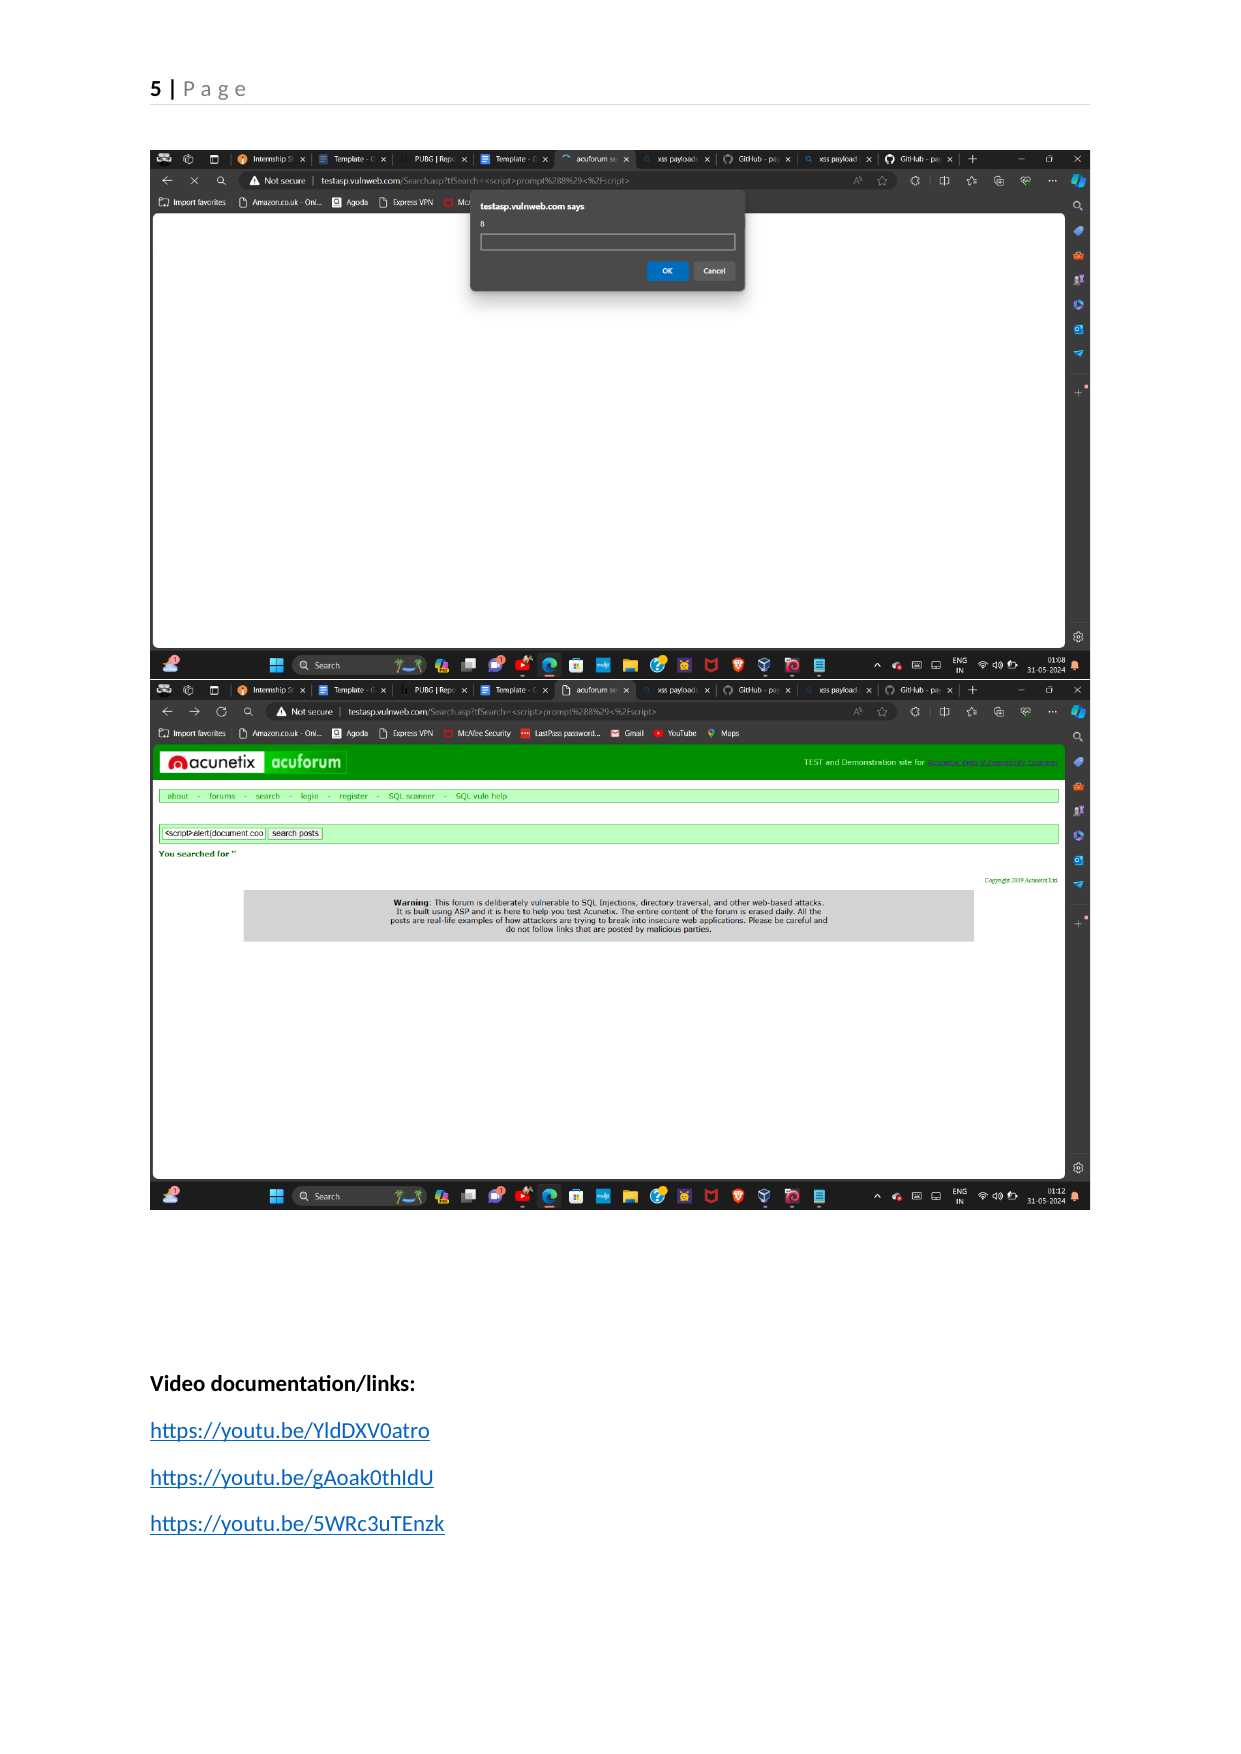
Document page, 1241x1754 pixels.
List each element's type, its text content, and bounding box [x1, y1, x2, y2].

text https://youtu.be/gAoak0thIdU [150, 1463, 1090, 1491]
picture [150, 150, 1091, 679]
text https://youtu.be/5WRc3uTEnzk [150, 1509, 1090, 1538]
picture [150, 680, 1091, 1210]
text Video documentation/links: [150, 1369, 1090, 1397]
text https://youtu.be/YldDXV0atro [150, 1416, 1090, 1444]
